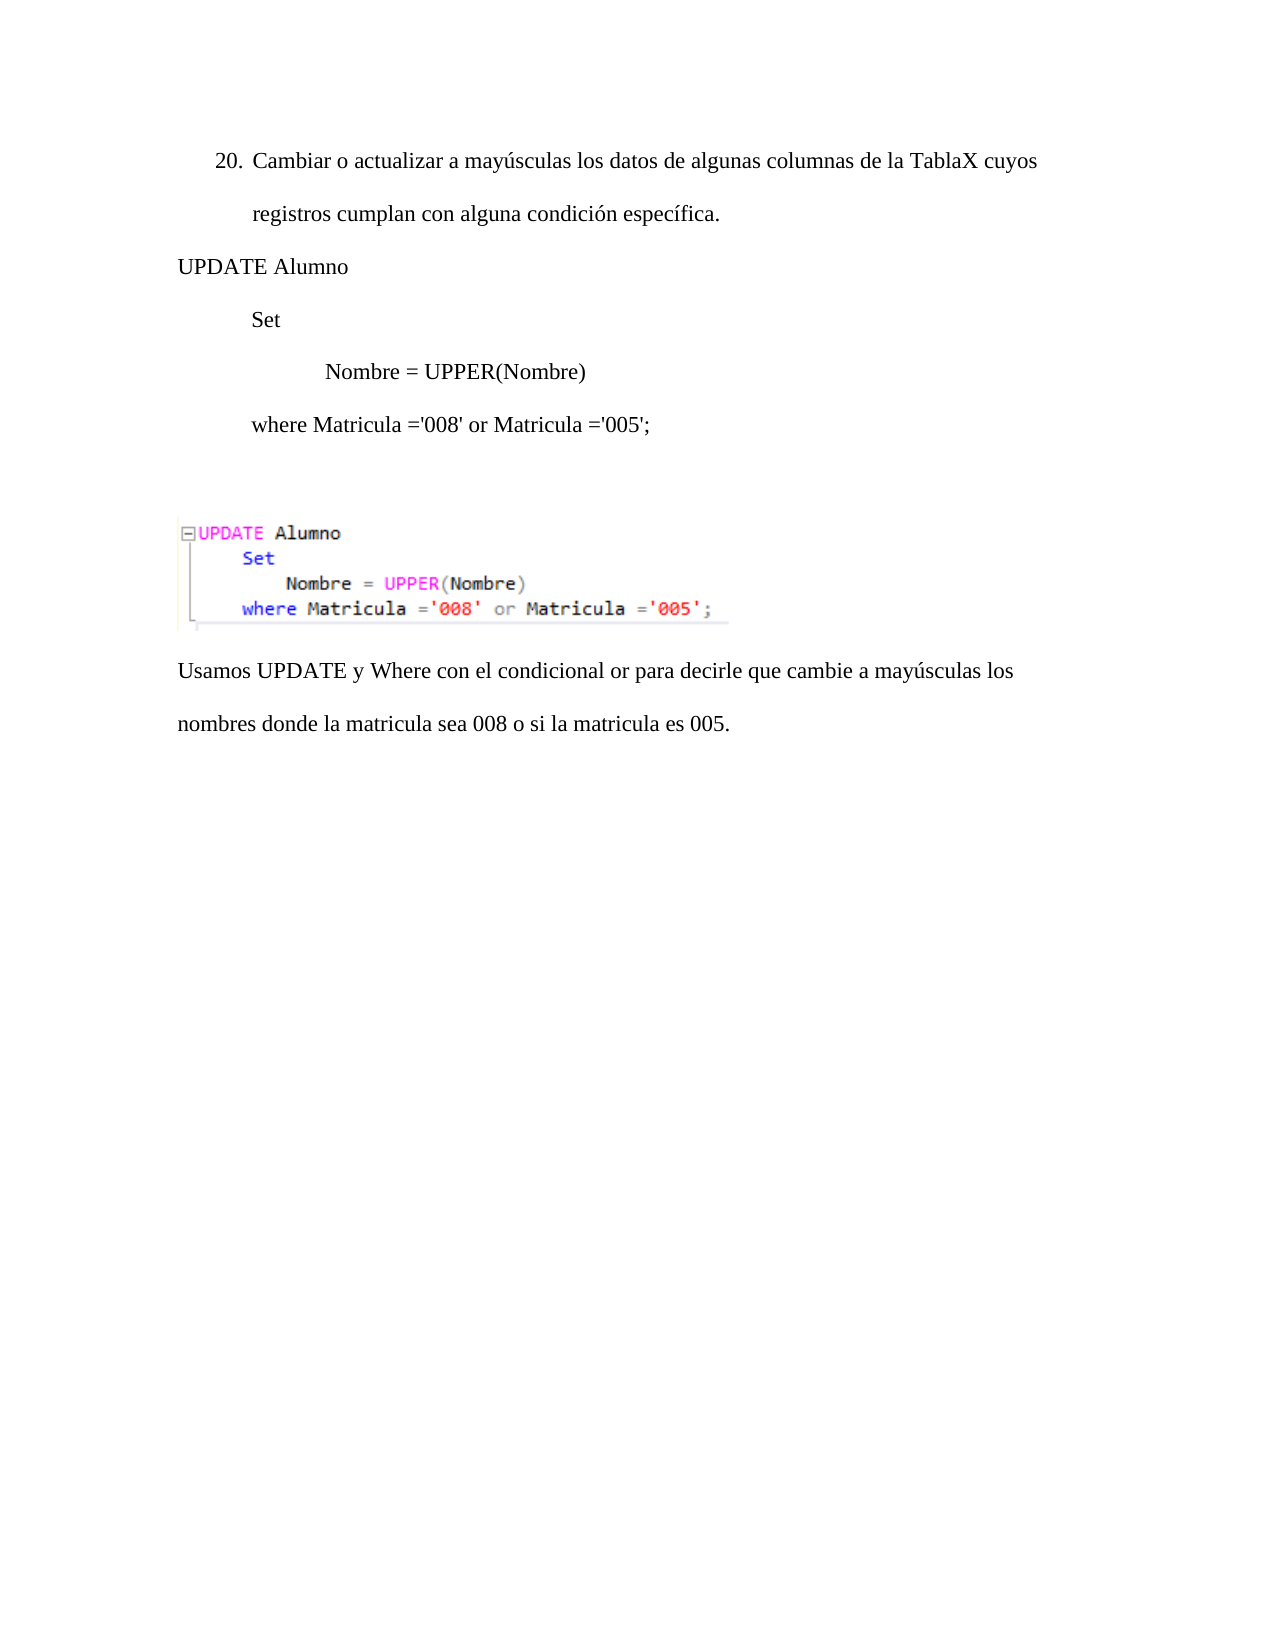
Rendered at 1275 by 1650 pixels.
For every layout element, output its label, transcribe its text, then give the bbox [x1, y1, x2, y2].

text UPDATE Alumno [177, 253, 1098, 279]
text where Matricula ='008' or Matricula ='005'; [177, 411, 1098, 437]
text Set [177, 306, 1098, 332]
text Usamos UPDATE y Where con el condicional or para decirle que cambie a mayúsculas los nombres donde la matricula sea 008 o si la matricula es 005. [177, 657, 1098, 736]
list Cambiar o actualizar a mayúsculas los datos de algunas columnas de la TablaX cuyos registros cumplan con alguna condición específica. [215, 148, 1098, 227]
picture [177, 516, 729, 631]
text Nombre = UPPER(Nombre) [177, 358, 1098, 385]
